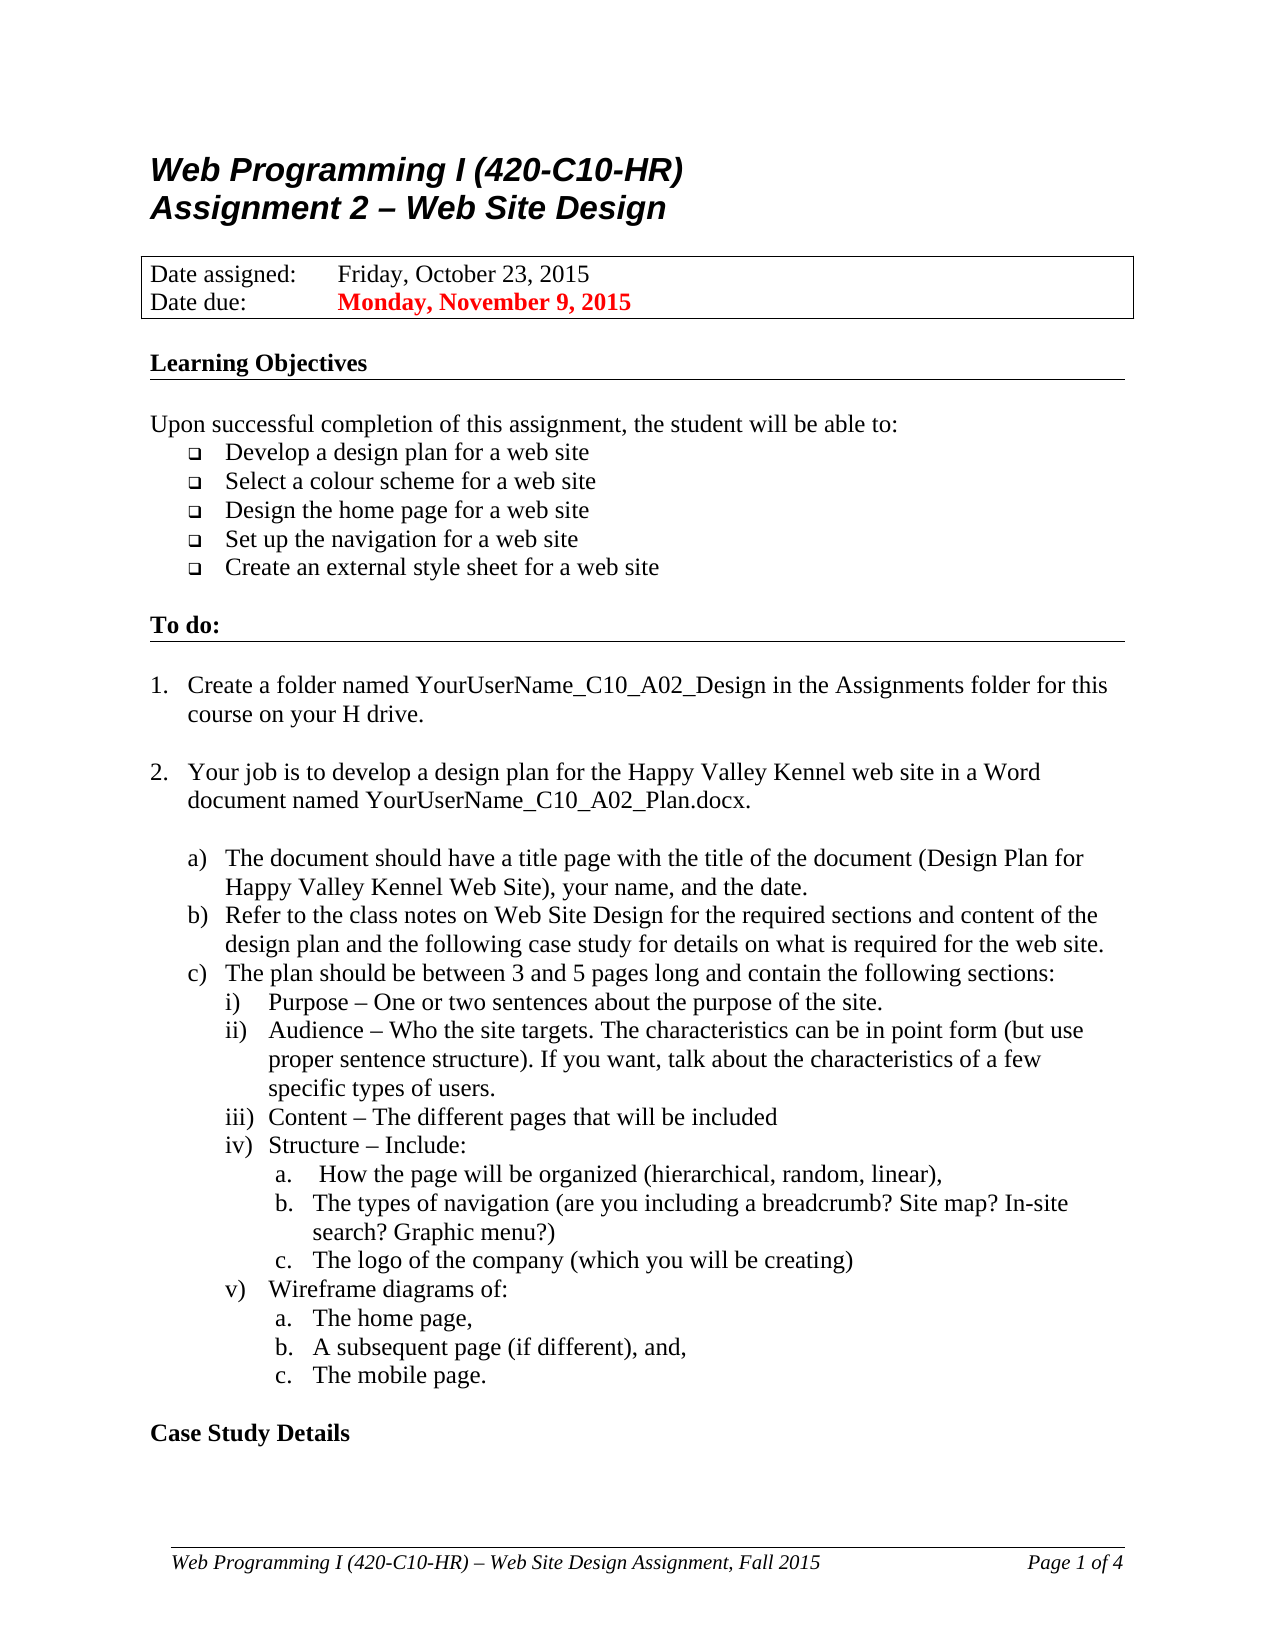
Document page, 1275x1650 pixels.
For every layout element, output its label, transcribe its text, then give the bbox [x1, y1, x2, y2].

list The mobile page. [275, 1361, 1125, 1389]
list The plan should be between 3 and 5 pages long and contain the following sections: [187, 958, 1125, 987]
subtitle Assignment 2 – Web Site Design [150, 188, 1125, 227]
list The types of navigation (are you including a breadcrumb? Site map? In-site search? Graphic menu?) [275, 1188, 1125, 1246]
list How the page will be organized (hierarchical, random, linear), [275, 1159, 1125, 1188]
list The logo of the company (which you will be creating) [275, 1246, 1125, 1274]
list Audience – Who the site targets. The characteristics can be in point form (but use proper sentence structure). If you want, talk about the characteristics of a few specific types of users. [225, 1016, 1125, 1102]
list Structure – Include: [225, 1131, 1125, 1159]
text Case Study Details [150, 1418, 1125, 1447]
list Design the home page for a web site [187, 495, 1125, 524]
list Set up the navigation for a web site [187, 524, 1125, 552]
subtitle Web Programming I (420-C10-HR) [150, 150, 1125, 188]
list The home page, [275, 1303, 1125, 1332]
list A subsequent page (if different), and, [275, 1332, 1125, 1361]
list Create a folder named YourUserName_C10_A02_Design in the Assignments folder for this course on your H drive. [150, 671, 1125, 728]
list Select a colour scheme for a web site [187, 466, 1125, 495]
list Content – The different pages that will be included [225, 1102, 1125, 1131]
list Develop a design plan for a web site [187, 437, 1125, 466]
list Your job is to develop a design plan for the Happy Valley Kennel web site in a Word document named YourUserName_C10_A02_Plan.docx. [150, 757, 1125, 814]
text To do: [150, 610, 1125, 641]
list Purpose – One or two sentences about the purpose of the site. [225, 987, 1125, 1016]
text Upon successful completion of this assignment, the student will be able to: [150, 409, 1125, 437]
list Wireframe diagrams of: [225, 1274, 1125, 1303]
text Learning Objectives [150, 348, 1125, 379]
text Date assigned: Friday, October 23, 2015 [142, 257, 1133, 284]
list Refer to the class notes on Web Site Design for the required sections and content of the design plan and the following case study for details on what is required for the web site. [187, 901, 1125, 958]
text Date due: Monday, November 9, 2015 [142, 284, 1133, 318]
list Create an external style sheet for a web site [187, 552, 1125, 581]
list The document should have a title page with the title of the document (Design Plan for Happy Valley Kennel Web Site), your name, and the date. [187, 843, 1125, 901]
